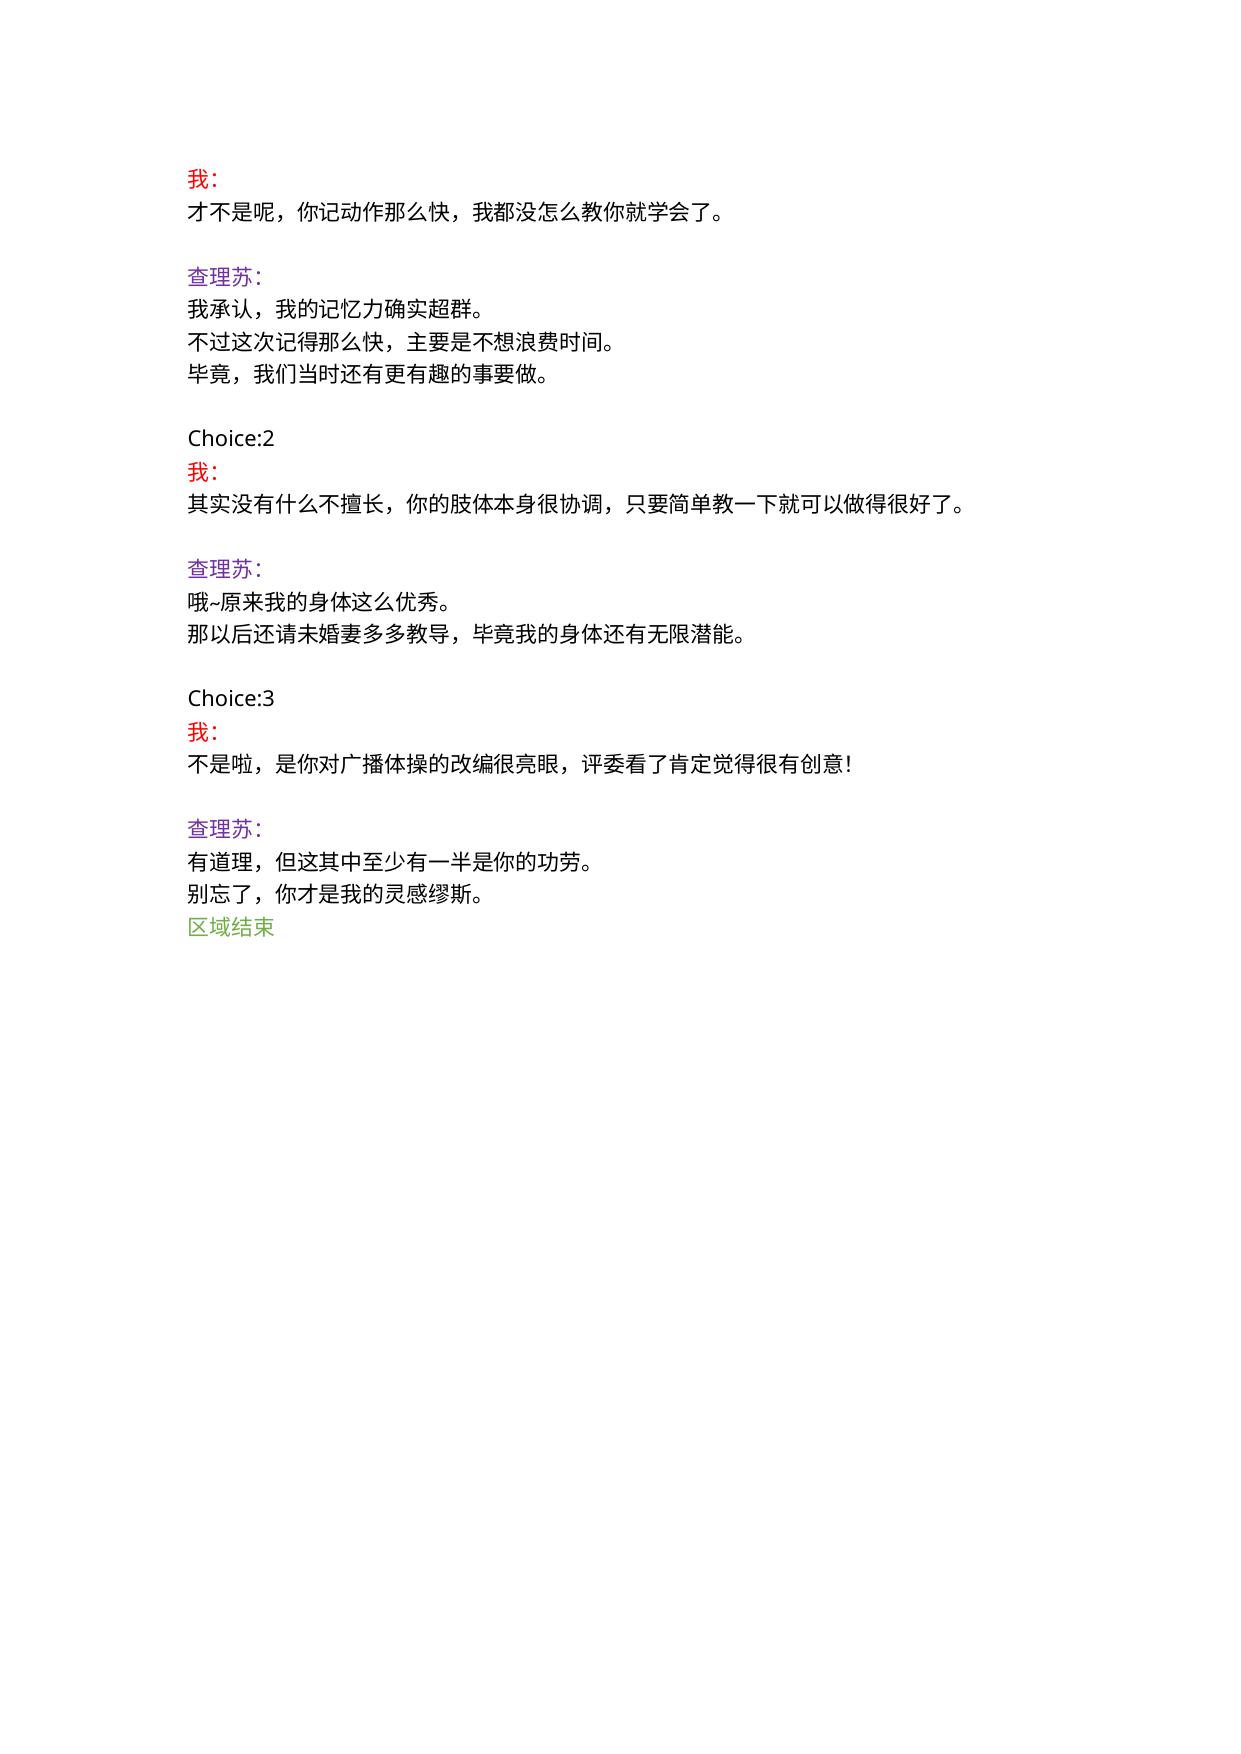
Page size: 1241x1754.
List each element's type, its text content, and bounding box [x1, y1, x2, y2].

text 别忘了，你才是我的灵感缪斯。 [187, 877, 1053, 909]
text 才不是呢，你记动作那么快，我都没怎么教你就学会了。 [187, 194, 1053, 227]
text 不过这次记得那么快，主要是不想浪费时间。 [187, 324, 1053, 357]
text 我： [187, 454, 1053, 487]
text 查理苏： [187, 812, 1053, 844]
text 其实没有什么不擅长，你的肢体本身很协调，只要简单教一下就可以做得很好了。 [187, 487, 1053, 519]
text Choice:2 [187, 422, 1053, 454]
text 区域结束 [187, 909, 1053, 942]
text 我承认，我的记忆力确实超群。 [187, 292, 1053, 324]
text 不是啦，是你对广播体操的改编很亮眼，评委看了肯定觉得很有创意！ [187, 747, 1053, 779]
text Choice:3 [187, 682, 1053, 714]
text 查理苏： [187, 552, 1053, 584]
text 有道理，但这其中至少有一半是你的功劳。 [187, 844, 1053, 877]
text 查理苏： [187, 259, 1053, 292]
text 毕竟，我们当时还有更有趣的事要做。 [187, 357, 1053, 389]
text 哦~原来我的身体这么优秀。 [187, 584, 1053, 617]
text 我： [187, 714, 1053, 747]
text 我： [187, 162, 1053, 194]
text 那以后还请未婚妻多多教导，毕竟我的身体还有无限潜能。 [187, 617, 1053, 649]
